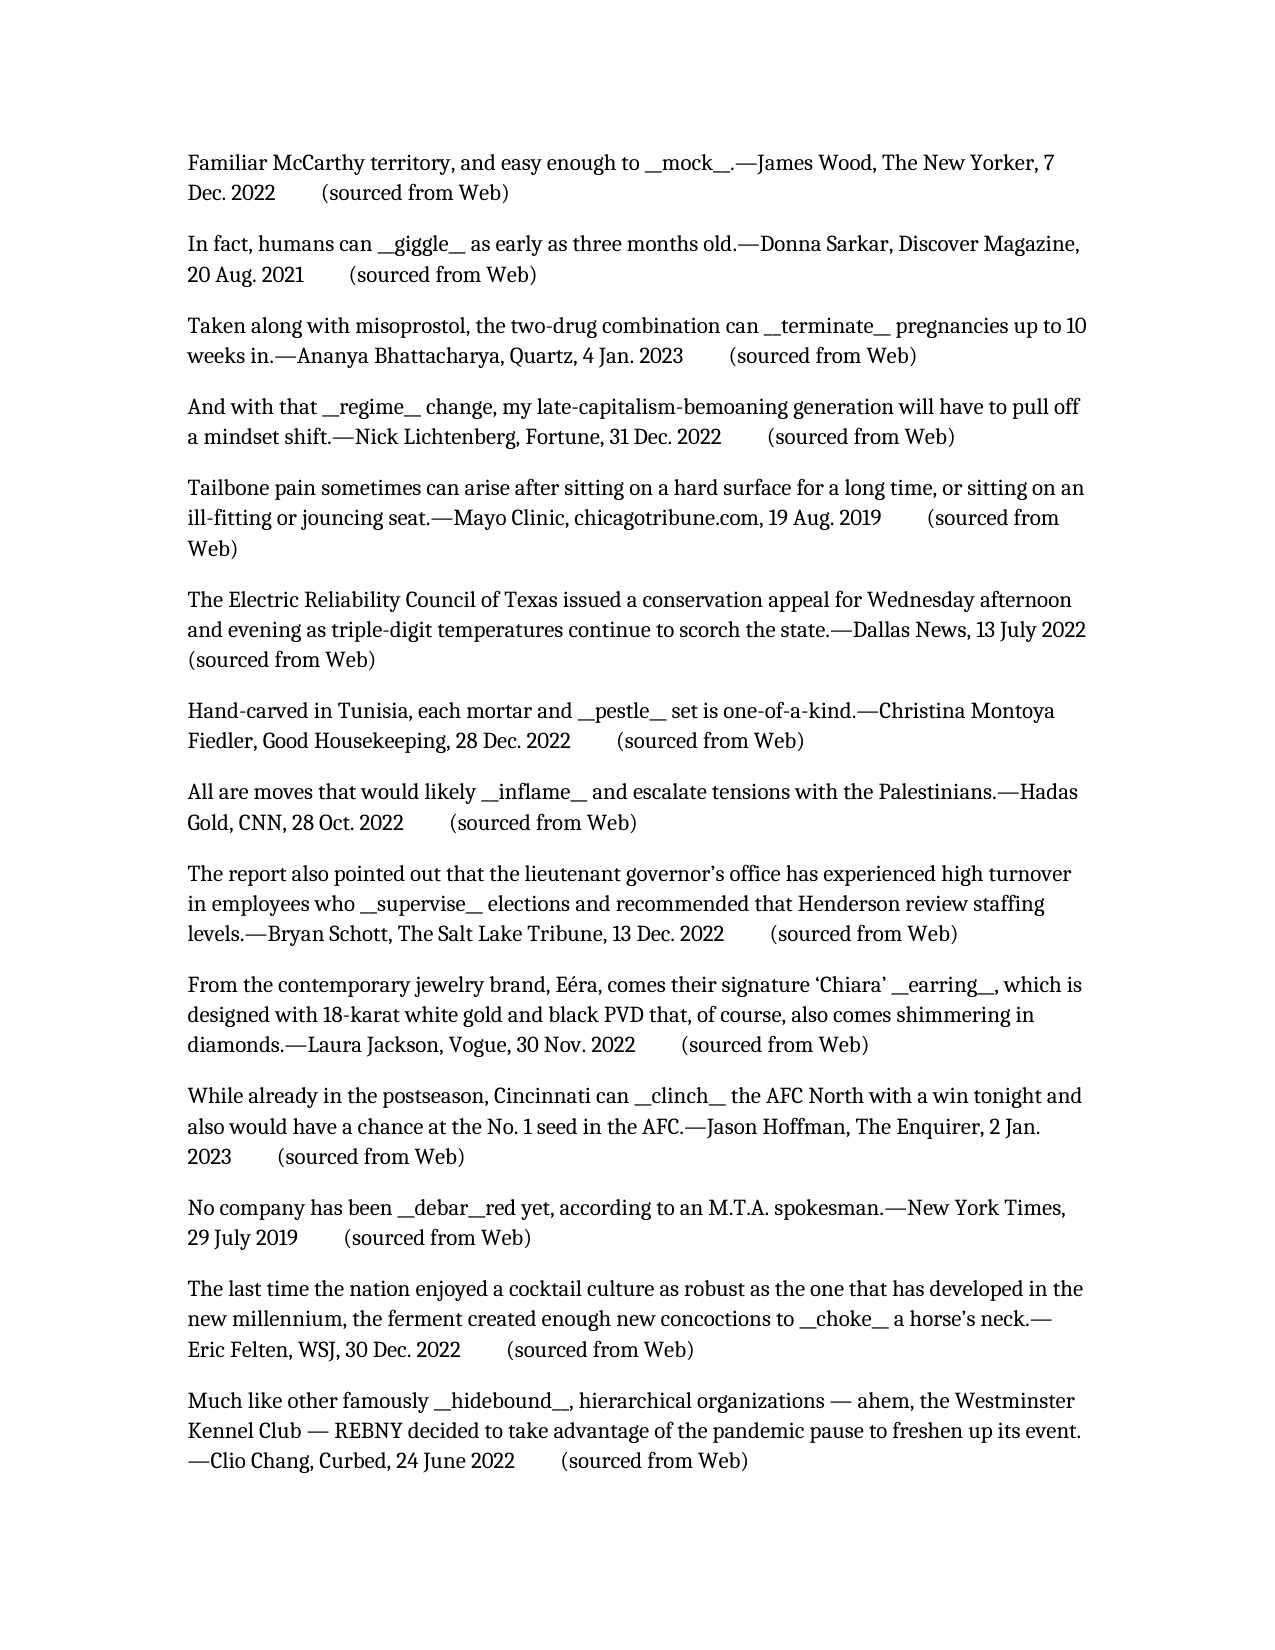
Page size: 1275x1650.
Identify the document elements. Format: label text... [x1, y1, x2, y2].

text From the contemporary jewelry brand, Eéra, comes their signature ‘Chiara’ __earring__, which is designed with 18-karat white gold and black PVD that, of course, also comes shimmering in diamonds.—Laura Jackson, Vogue, 30 Nov. 2022 (sourced from Web) [187, 972, 1087, 1059]
text Taken along with misoprostol, the two-drug combination can __terminate__ pregnancies up to 10 weeks in.—Ananya Bhattacharya, Quartz, 4 Jan. 2023 (sourced from Web) [187, 312, 1087, 369]
text Much like other famously __hidebound__, hierarchical organizations — ahem, the Westminster Kennel Club — REBNY decided to take advantage of the pandemic pause to freshen up its event.—Clio Chang, Curbed, 24 June 2022 (sourced from Web) [187, 1387, 1087, 1474]
text Hand-carved in Tunisia, each mortar and __pestle__ set is one-of-a-kind.—Christina Montoya Fiedler, Good Housekeeping, 28 Dec. 2022 (sourced from Web) [187, 698, 1087, 754]
text The Electric Reliability Council of Texas issued a conservation appeal for Wednesday afternoon and evening as triple-digit temperatures continue to scorch the state.—Dallas News, 13 July 2022 (sourced from Web) [187, 586, 1087, 673]
text Tailbone pain sometimes can arise after sitting on a hard surface for a long time, or sitting on an ill-fitting or jouncing seat.—Mayo Clinic, chicagotribune.com, 19 Aug. 2019 (sourced from Web) [187, 475, 1087, 562]
text The report also pointed out that the lieutenant governor’s office has experienced high turnover in employees who __supervise__ elections and recommended that Henderson review staffing levels.—Bryan Schott, The Salt Lake Tribune, 13 Dec. 2022 (sourced from Web) [187, 860, 1087, 947]
text The last time the nation enjoyed a cocktail culture as robust as the one that has developed in the new millennium, the ferment created enough new concoctions to __choke__ a horse’s neck.—Eric Felten, WSJ, 30 Dec. 2022 (sourced from Web) [187, 1276, 1087, 1363]
text In fact, humans can __giggle__ as early as three months old.—Donna Sarkar, Discover Magazine, 20 Aug. 2021 (sourced from Web) [187, 231, 1087, 288]
text All are moves that would likely __inflame__ and escalate tensions with the Palestinians.—Hadas Gold, CNN, 28 Oct. 2022 (sourced from Web) [187, 779, 1087, 836]
text While already in the postseason, Cincinnati can __clinch__ the AFC North with a win tonight and also would have a chance at the No. 1 seed in the AFC.—Jason Hoffman, The Enquirer, 2 Jan. 2023 (sourced from Web) [187, 1083, 1087, 1170]
text And with that __regime__ change, my late-capitalism-bemoaning generation will have to pull off a mindset shift.—Nick Lichtenberg, Fortune, 31 Dec. 2022 (sourced from Web) [187, 394, 1087, 450]
text No company has been __debar__red yet, according to an M.T.A. spokesman.—New York Times, 29 July 2019 (sourced from Web) [187, 1195, 1087, 1251]
text Familiar McCarthy territory, and easy enough to __mock__.—James Wood, The New Yorker, 7 Dec. 2022 (sourced from Web) [187, 150, 1087, 207]
